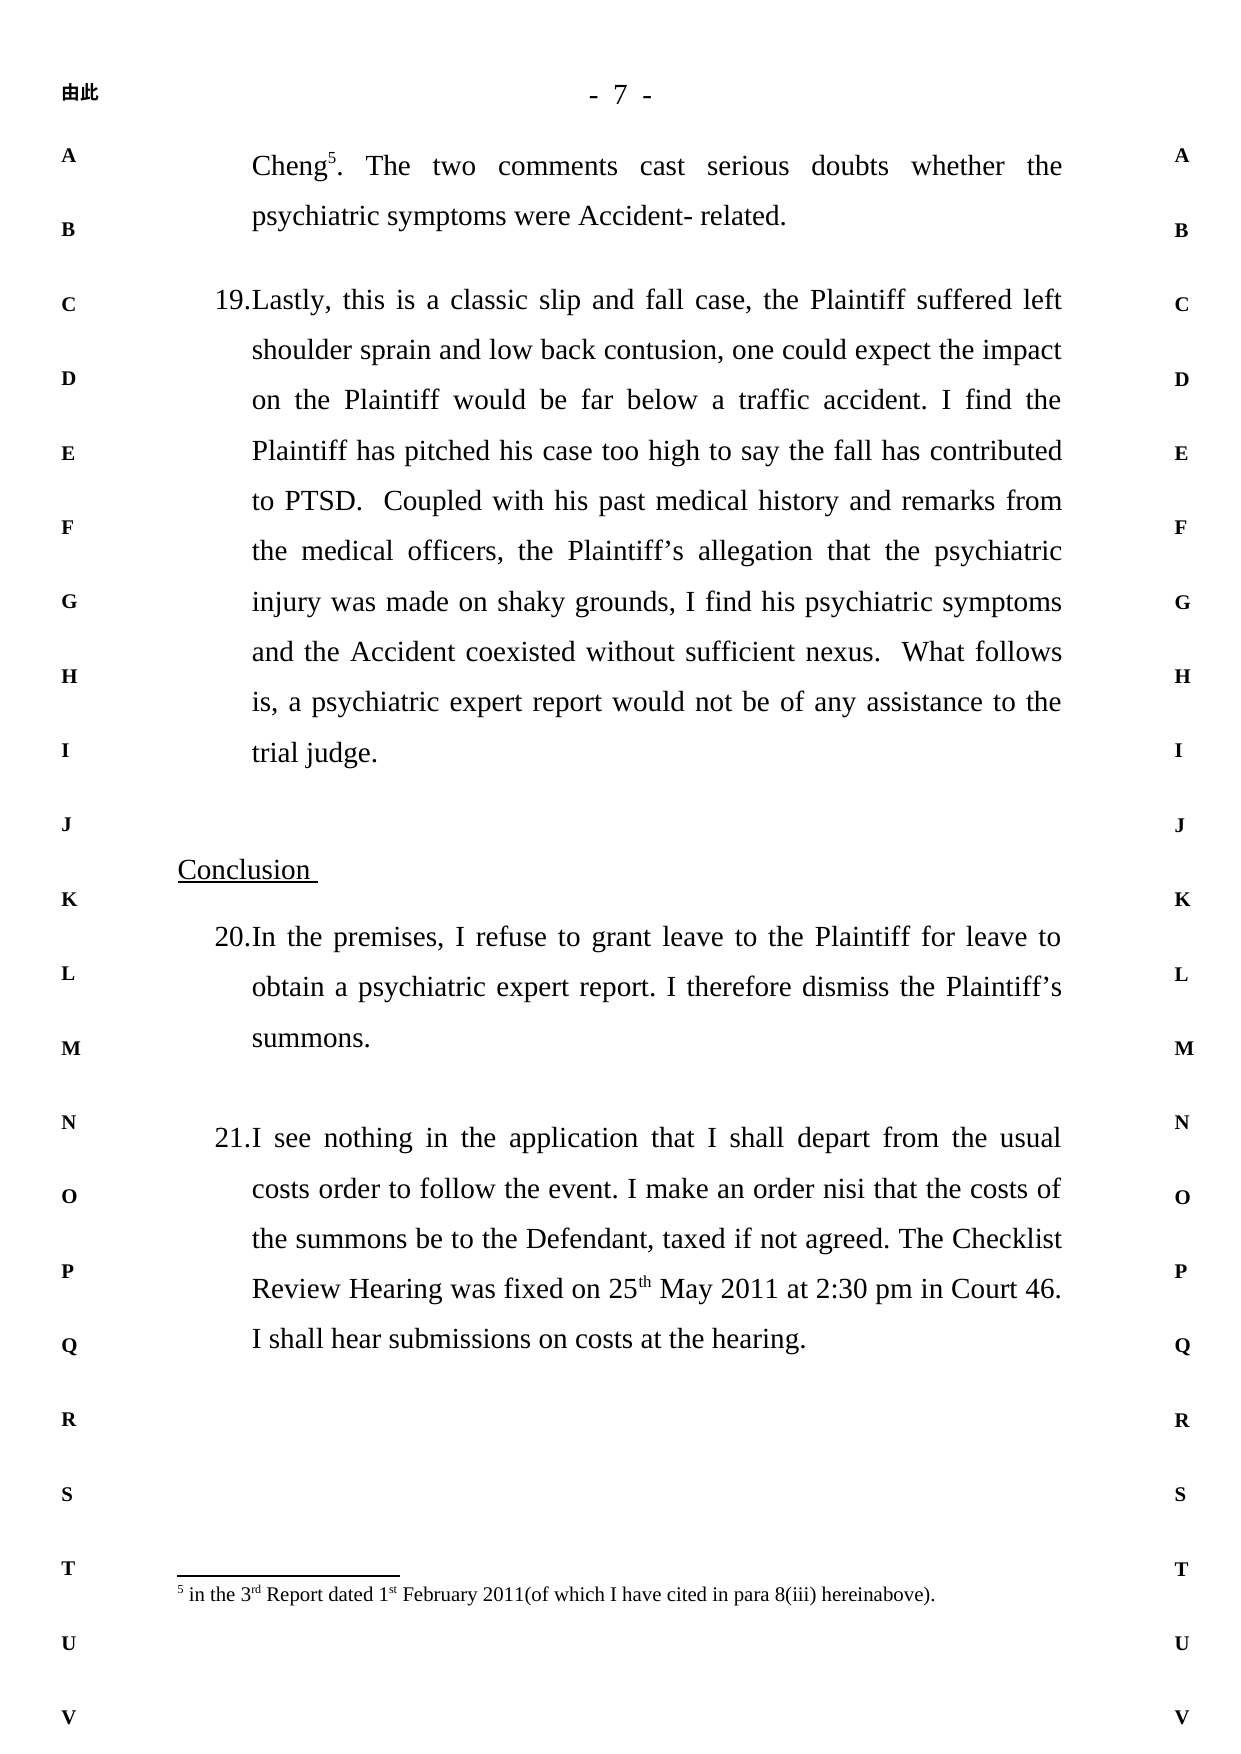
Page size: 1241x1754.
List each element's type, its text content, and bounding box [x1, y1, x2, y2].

list In the premises, I refuse to grant leave to the Plaintiff for leave to obtain a psychiatric expert report. I therefore dismiss the Plaintiff’s summons. [214, 919, 1063, 1053]
text Conclusion [177, 852, 1063, 886]
list Lastly, this is a classic slip and fall case, the Plaintiff suffered left shoulder sprain and low back contusion, one could expect the impact on the Plaintiff would be far below a traffic accident. I find the Plaintiff has pitched his case too high to say the fall has contributed to PTSD. Coupled with his past medical history and remarks from the medical officers, the Plaintiff’s allegation that the psychiatric injury was made on shaky grounds, I find his psychiatric symptoms and the Accident coexisted without sufficient nexus. What follows is, a psychiatric expert report would not be of any assistance to the trial judge. [214, 282, 1063, 768]
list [214, 148, 1063, 232]
list I see nothing in the application that I shall depart from the usual costs order to follow the event. I make an order nisi that the costs of the summons be to the Defendant, taxed if not agreed. The Checklist Review Hearing was fixed on 25th May 2011 at 2:30 pm in Court 46. I shall hear submissions on costs at the hearing. [214, 1120, 1063, 1355]
